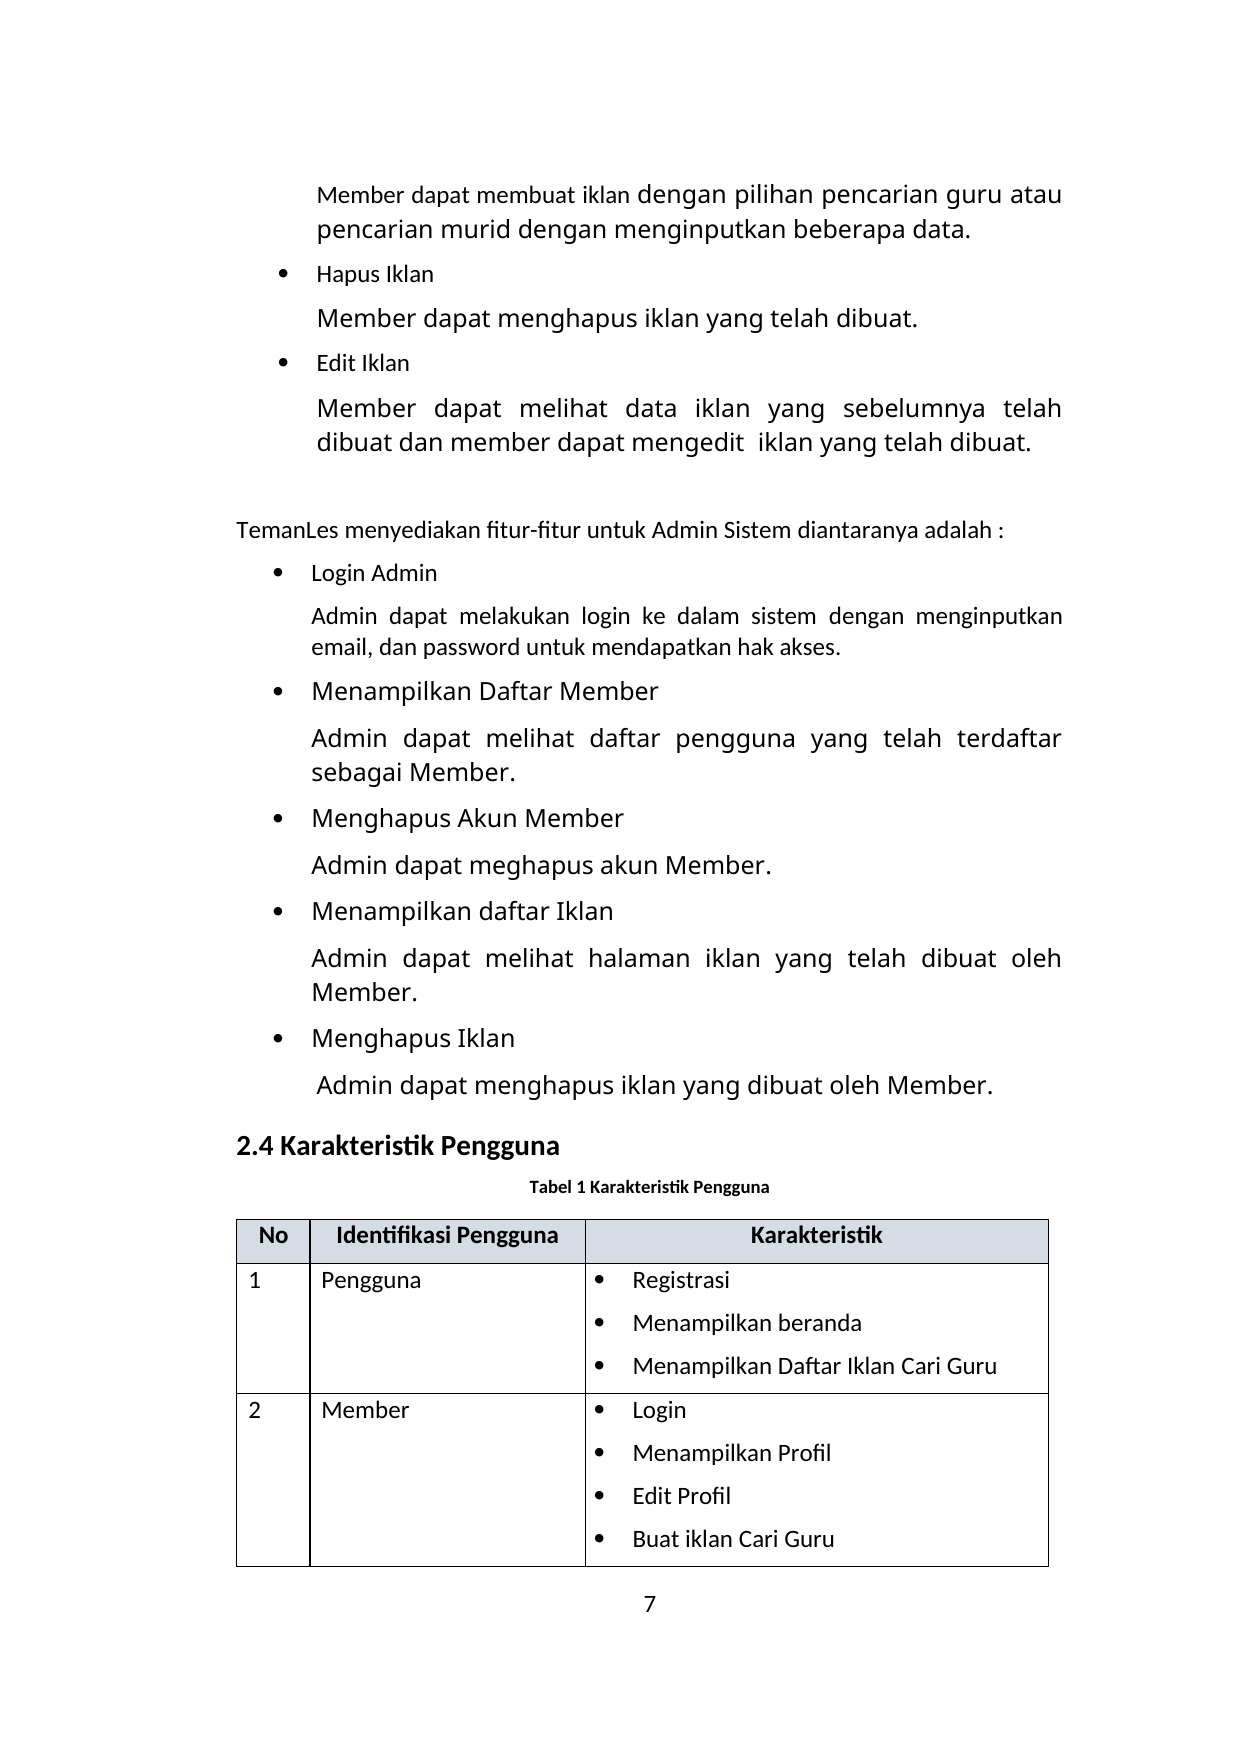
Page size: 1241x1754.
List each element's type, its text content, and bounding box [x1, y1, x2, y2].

text Admin dapat menghapus iklan yang dibuat oleh Member. [316, 1068, 1063, 1102]
table_header No [237, 1220, 309, 1263]
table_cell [586, 1394, 1048, 1566]
text Admin dapat melihat daftar pengguna yang telah terdaftar sebagai Member. [311, 720, 1063, 788]
text Member dapat menghapus iklan yang telah dibuat. [316, 301, 1063, 335]
list Edit Iklan [279, 347, 1063, 378]
list Menghapus Akun Member [274, 801, 1063, 835]
list Login Admin [274, 557, 1063, 588]
subtitle Karakteristik Pengguna [236, 1127, 1063, 1162]
list Menampilkan daftar Iklan [274, 894, 1063, 928]
table_cell Registrasi Menampilkan beranda Menampilkan Daftar Iklan Cari Guru [586, 1264, 1048, 1393]
text TemanLes menyediakan fitur-fitur untuk Admin Sistem diantaranya adalah : [236, 514, 1063, 544]
text Admin dapat melihat halaman iklan yang telah dibuat oleh Member. [311, 941, 1063, 1009]
table_cell Pengguna [311, 1264, 585, 1393]
text Member dapat melihat data iklan yang sebelumnya telah dibuat dan member dapat mengedit iklan yang telah dibuat. [316, 390, 1063, 458]
table_header Identifikasi Pengguna [311, 1220, 585, 1263]
table_cell Member [311, 1394, 585, 1566]
list Menghapus Iklan [274, 1021, 1063, 1055]
table_cell 2 [237, 1394, 309, 1566]
table_cell 1 [237, 1264, 309, 1393]
table_header Karakteristik [586, 1220, 1048, 1263]
text Admin dapat meghapus akun Member. [311, 847, 1063, 881]
list Menampilkan Daftar Member [274, 674, 1063, 708]
text Member dapat membuat iklan dengan pilihan pencarian guru atau pencarian murid dengan menginputkan beberapa data. [316, 177, 1063, 245]
text Admin dapat melakukan login ke dalam sistem dengan menginputkan email, dan password untuk mendapatkan hak akses. [311, 600, 1063, 661]
list Hapus Iklan [279, 258, 1063, 288]
